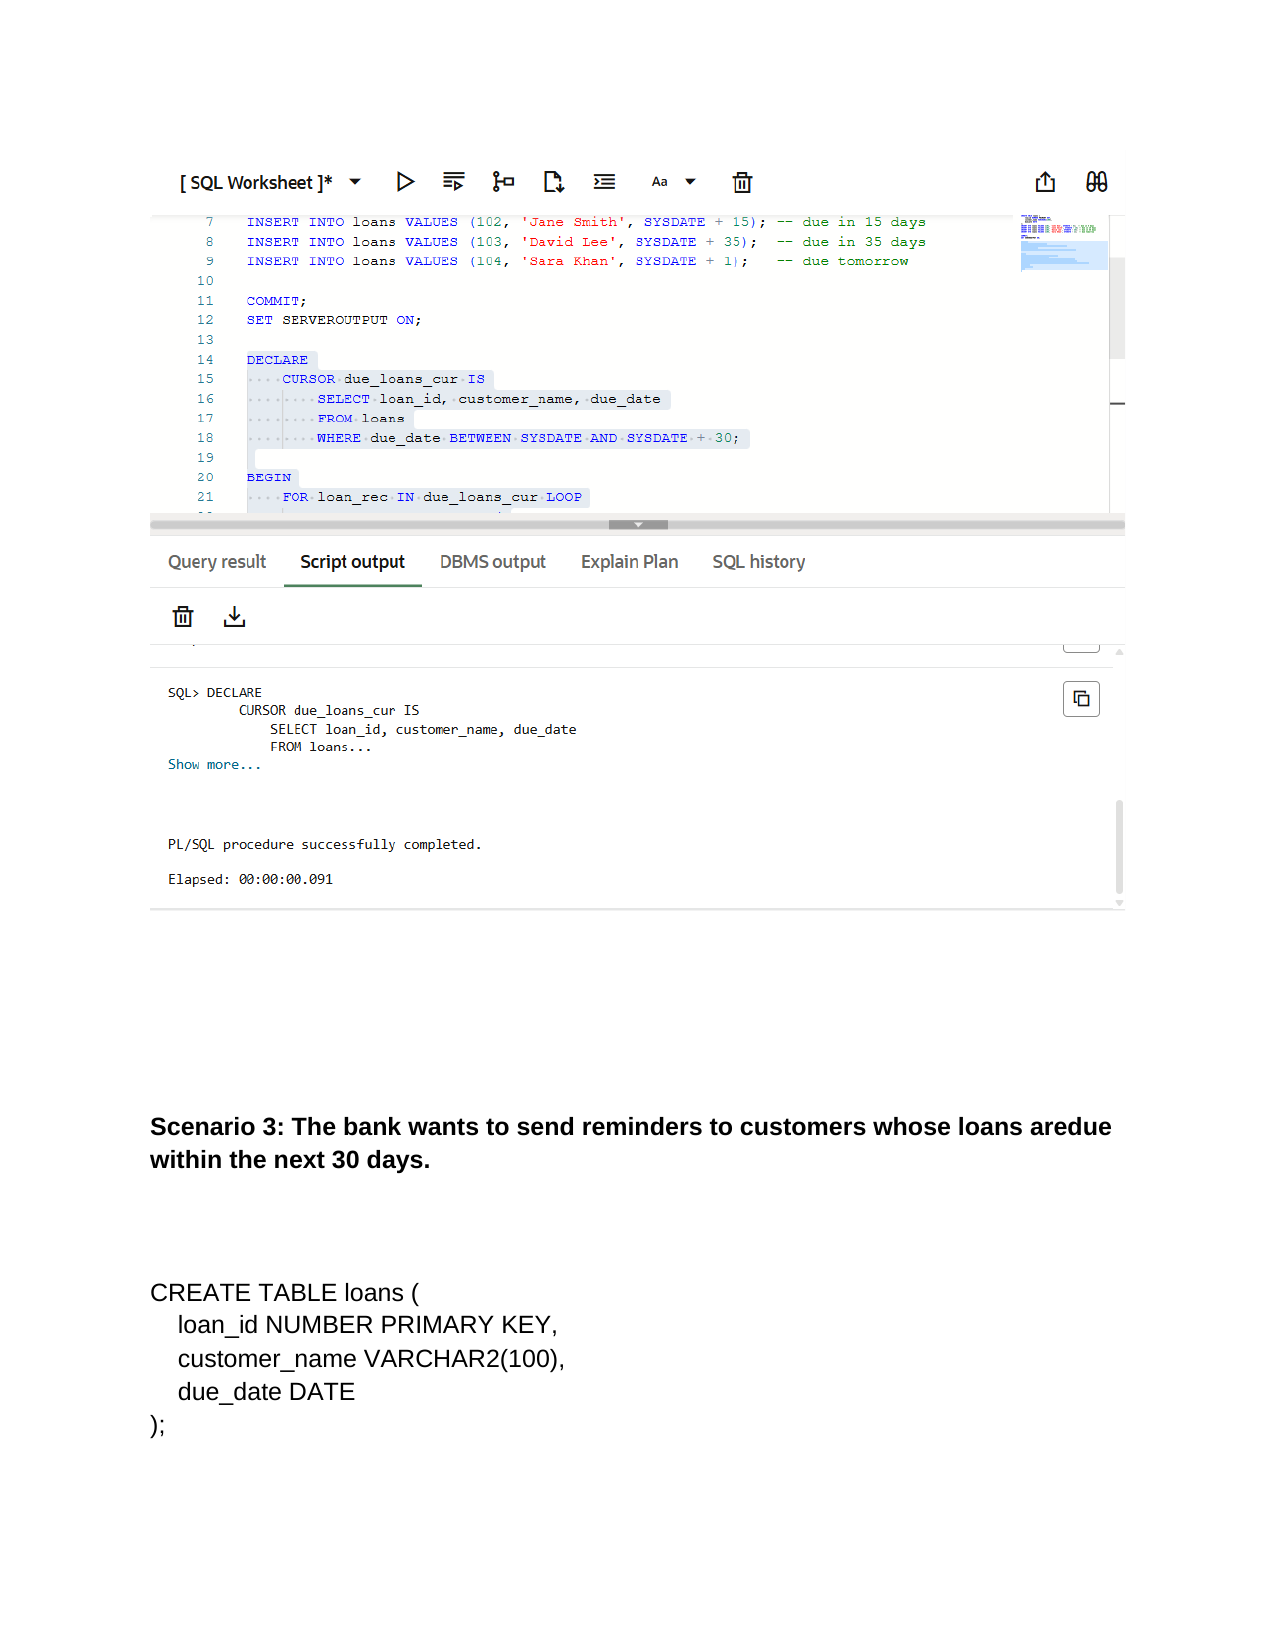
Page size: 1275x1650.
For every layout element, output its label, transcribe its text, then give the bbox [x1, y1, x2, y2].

picture [150, 150, 1125, 911]
text CREATE TABLE loans ( [150, 1277, 1125, 1306]
text ); [150, 1409, 1125, 1438]
text due_date DATE [150, 1377, 1125, 1405]
text Scenario 3: The bank wants to send reminders to customers whose loans aredue within the next 30 days. [150, 1112, 1125, 1174]
text loan_id NUMBER PRIMARY KEY, [150, 1311, 1125, 1339]
text customer_name VARCHAR2(100), [150, 1343, 1125, 1372]
